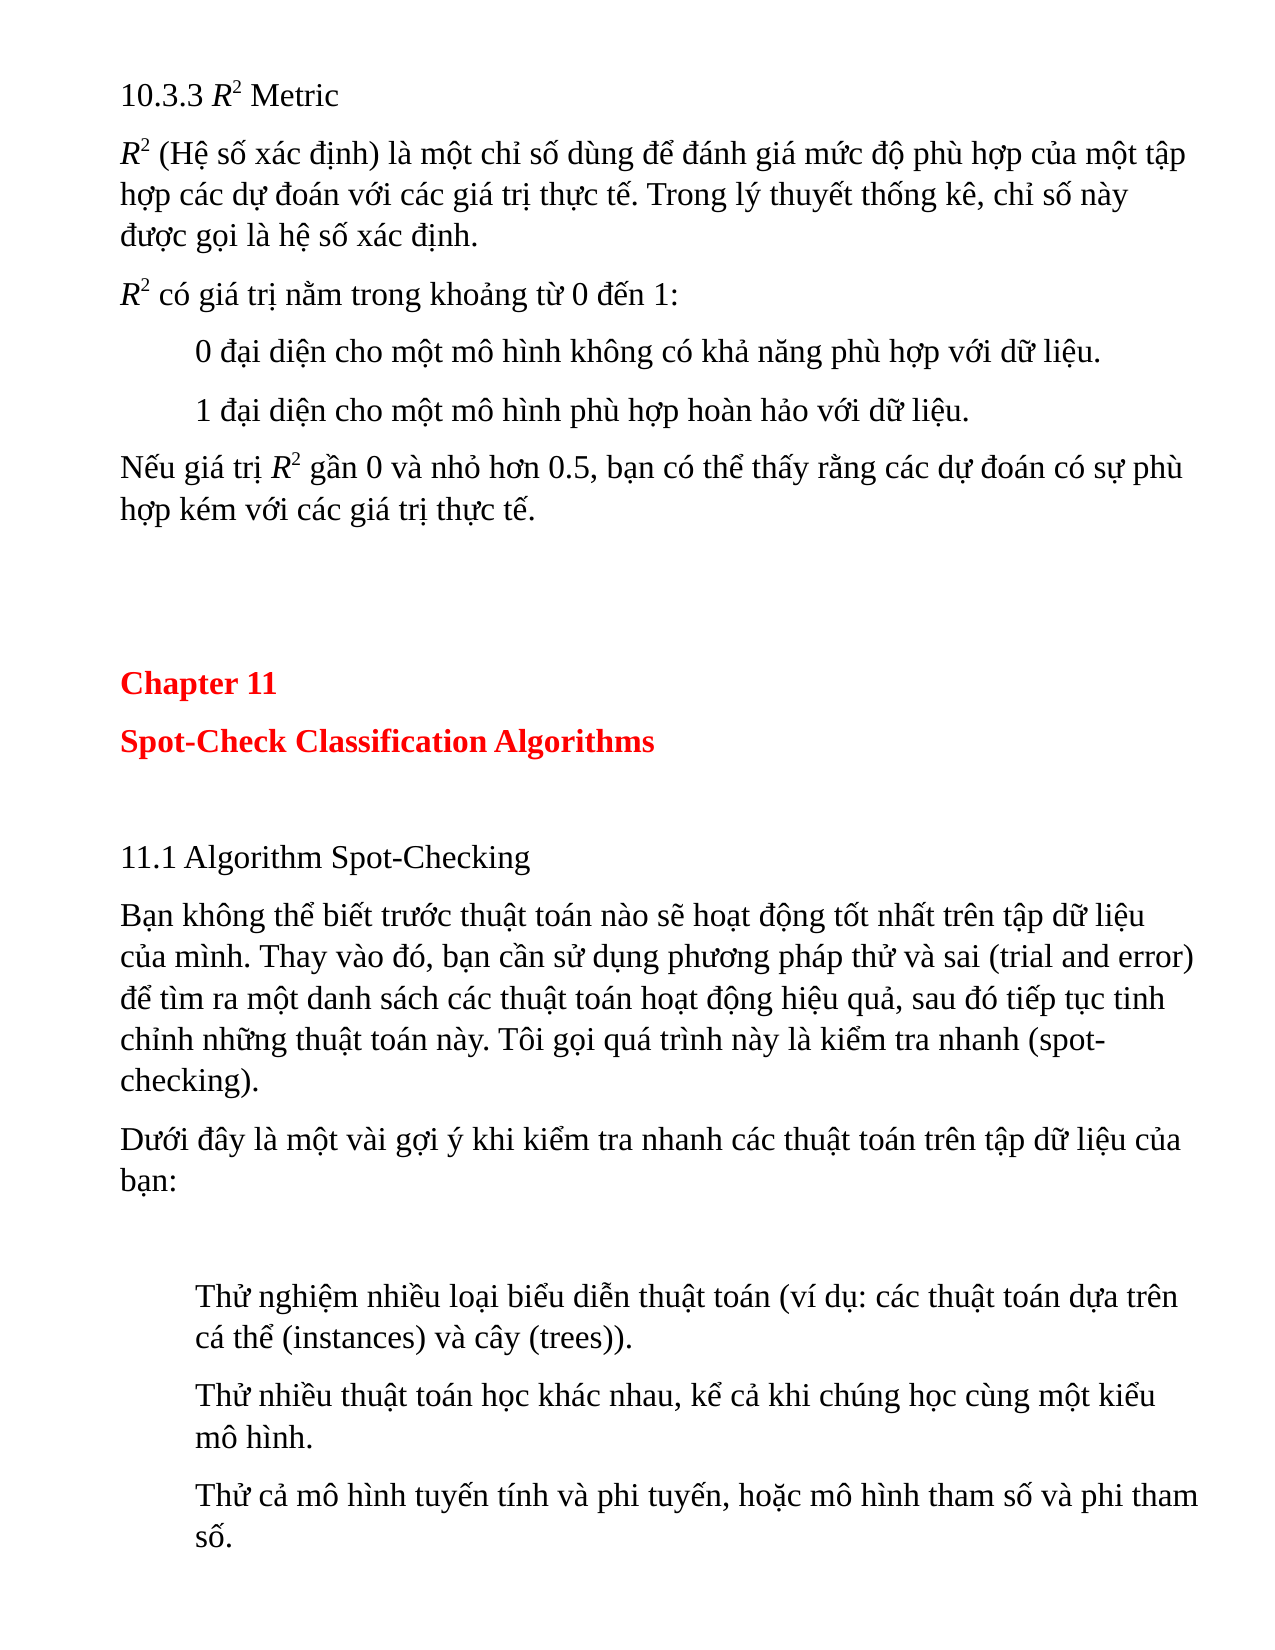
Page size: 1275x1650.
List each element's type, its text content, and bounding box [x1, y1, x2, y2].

text Bạn không thể biết trước thuật toán nào sẽ hoạt động tốt nhất trên tập dữ liệu của mình. Thay vào đó, bạn cần sử dụng phương pháp thử và sai (trial and error) để tìm ra một danh sách các thuật toán hoạt động hiệu quả, sau đó tiếp tục tinh chỉnh những thuật toán này. Tôi gọi quá trình này là kiểm tra nhanh (spot-checking). [120, 895, 1200, 1099]
text Thử cả mô hình tuyến tính và phi tuyến, hoặc mô hình tham số và phi tham số. [195, 1475, 1200, 1554]
text R2 có giá trị nằm trong khoảng từ 0 đến 1: [120, 274, 1200, 312]
text Thử nghiệm nhiều loại biểu diễn thuật toán (ví dụ: các thuật toán dựa trên cá thể (instances) và cây (trees)). [195, 1276, 1200, 1356]
text 1 đại diện cho một mô hình phù hợp hoàn hảo với dữ liệu. [195, 390, 1200, 428]
text 0 đại diện cho một mô hình không có khả năng phù hợp với dữ liệu. [195, 332, 1200, 370]
text Spot-Check Classification Algorithms [120, 721, 1200, 759]
text 10.3.3 R2 Metric [120, 75, 1200, 113]
text Thử nhiều thuật toán học khác nhau, kể cả khi chúng học cùng một kiểu mô hình. [195, 1376, 1200, 1455]
text Chapter 11 [120, 663, 1200, 702]
text R2 (Hệ số xác định) là một chỉ số dùng để đánh giá mức độ phù hợp của một tập hợp các dự đoán với các giá trị thực tế. Trong lý thuyết thống kê, chỉ số này được gọi là hệ số xác định. [120, 133, 1200, 254]
text Dưới đây là một vài gợi ý khi kiểm tra nhanh các thuật toán trên tập dữ liệu của bạn: [120, 1119, 1200, 1198]
text Nếu giá trị R2 gần 0 và nhỏ hơn 0.5, bạn có thể thấy rằng các dự đoán có sự phù hợp kém với các giá trị thực tế. [120, 448, 1200, 527]
text 11.1 Algorithm Spot-Checking [120, 837, 1200, 876]
